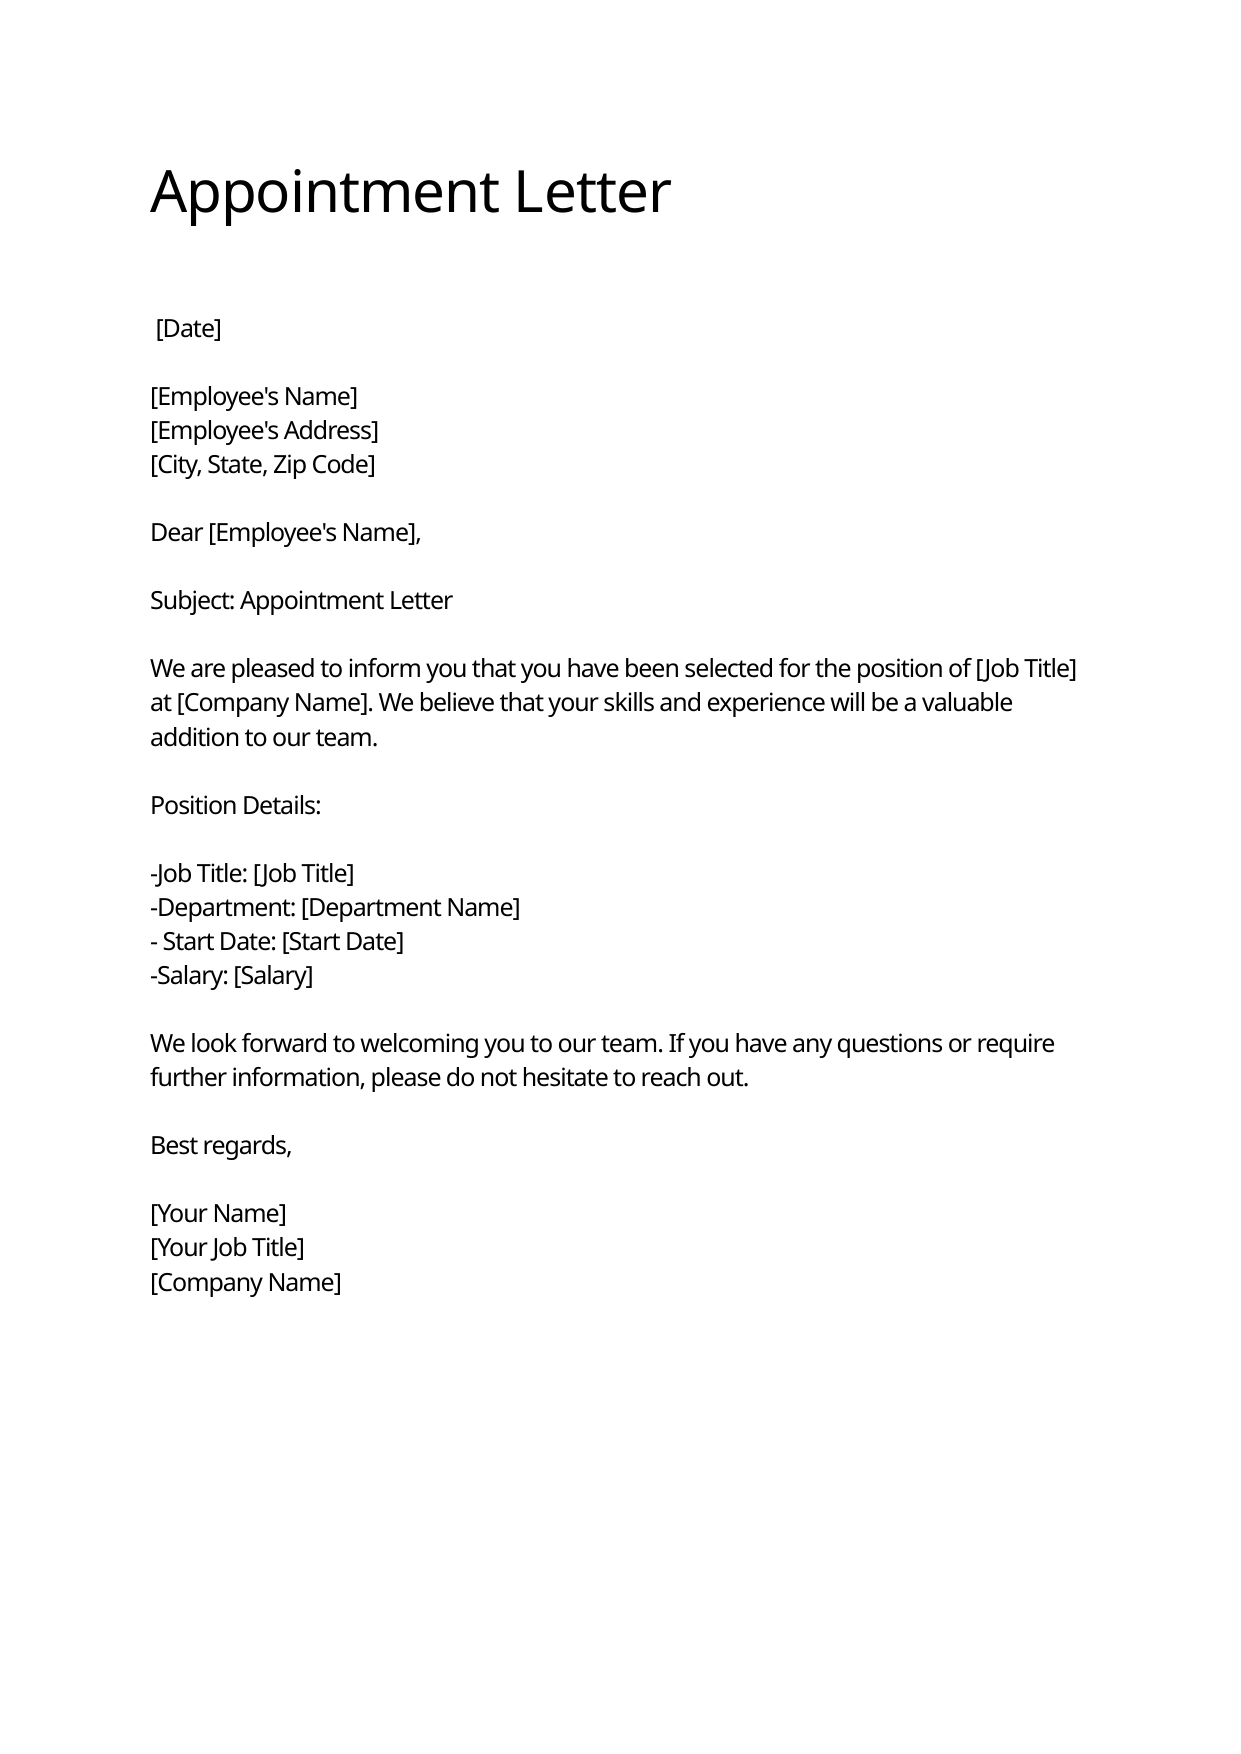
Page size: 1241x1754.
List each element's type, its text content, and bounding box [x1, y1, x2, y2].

title - Start Date: [Start Date] [150, 923, 1090, 958]
title [Your Name] [150, 1196, 1090, 1230]
title Best regards, [150, 1128, 1090, 1162]
title -Job Title: [Job Title] [150, 855, 1090, 889]
title Position Details: [150, 787, 1090, 821]
title -Salary: [Salary] [150, 958, 1090, 992]
title [Company Name] [150, 1264, 1090, 1298]
title [Employee's Address] [150, 413, 1090, 447]
title Dear [Employee's Name], [150, 515, 1090, 549]
title -Department: [Department Name] [150, 889, 1090, 923]
title Subject: Appointment Letter [150, 583, 1090, 617]
title [Employee's Name] [150, 378, 1090, 413]
title Appointment Letter [150, 150, 1090, 229]
title [Date] [150, 310, 1090, 344]
title We are pleased to inform you that you have been selected for the position of [Job Title] at [Company Name]. We believe that your skills and experience will be a valuable addition to our team. [150, 651, 1090, 753]
title We look forward to welcoming you to our team. If you have any questions or require further information, please do not hesitate to reach out. [150, 1026, 1090, 1094]
title [City, State, Zip Code] [150, 447, 1090, 481]
title [Your Job Title] [150, 1230, 1090, 1264]
